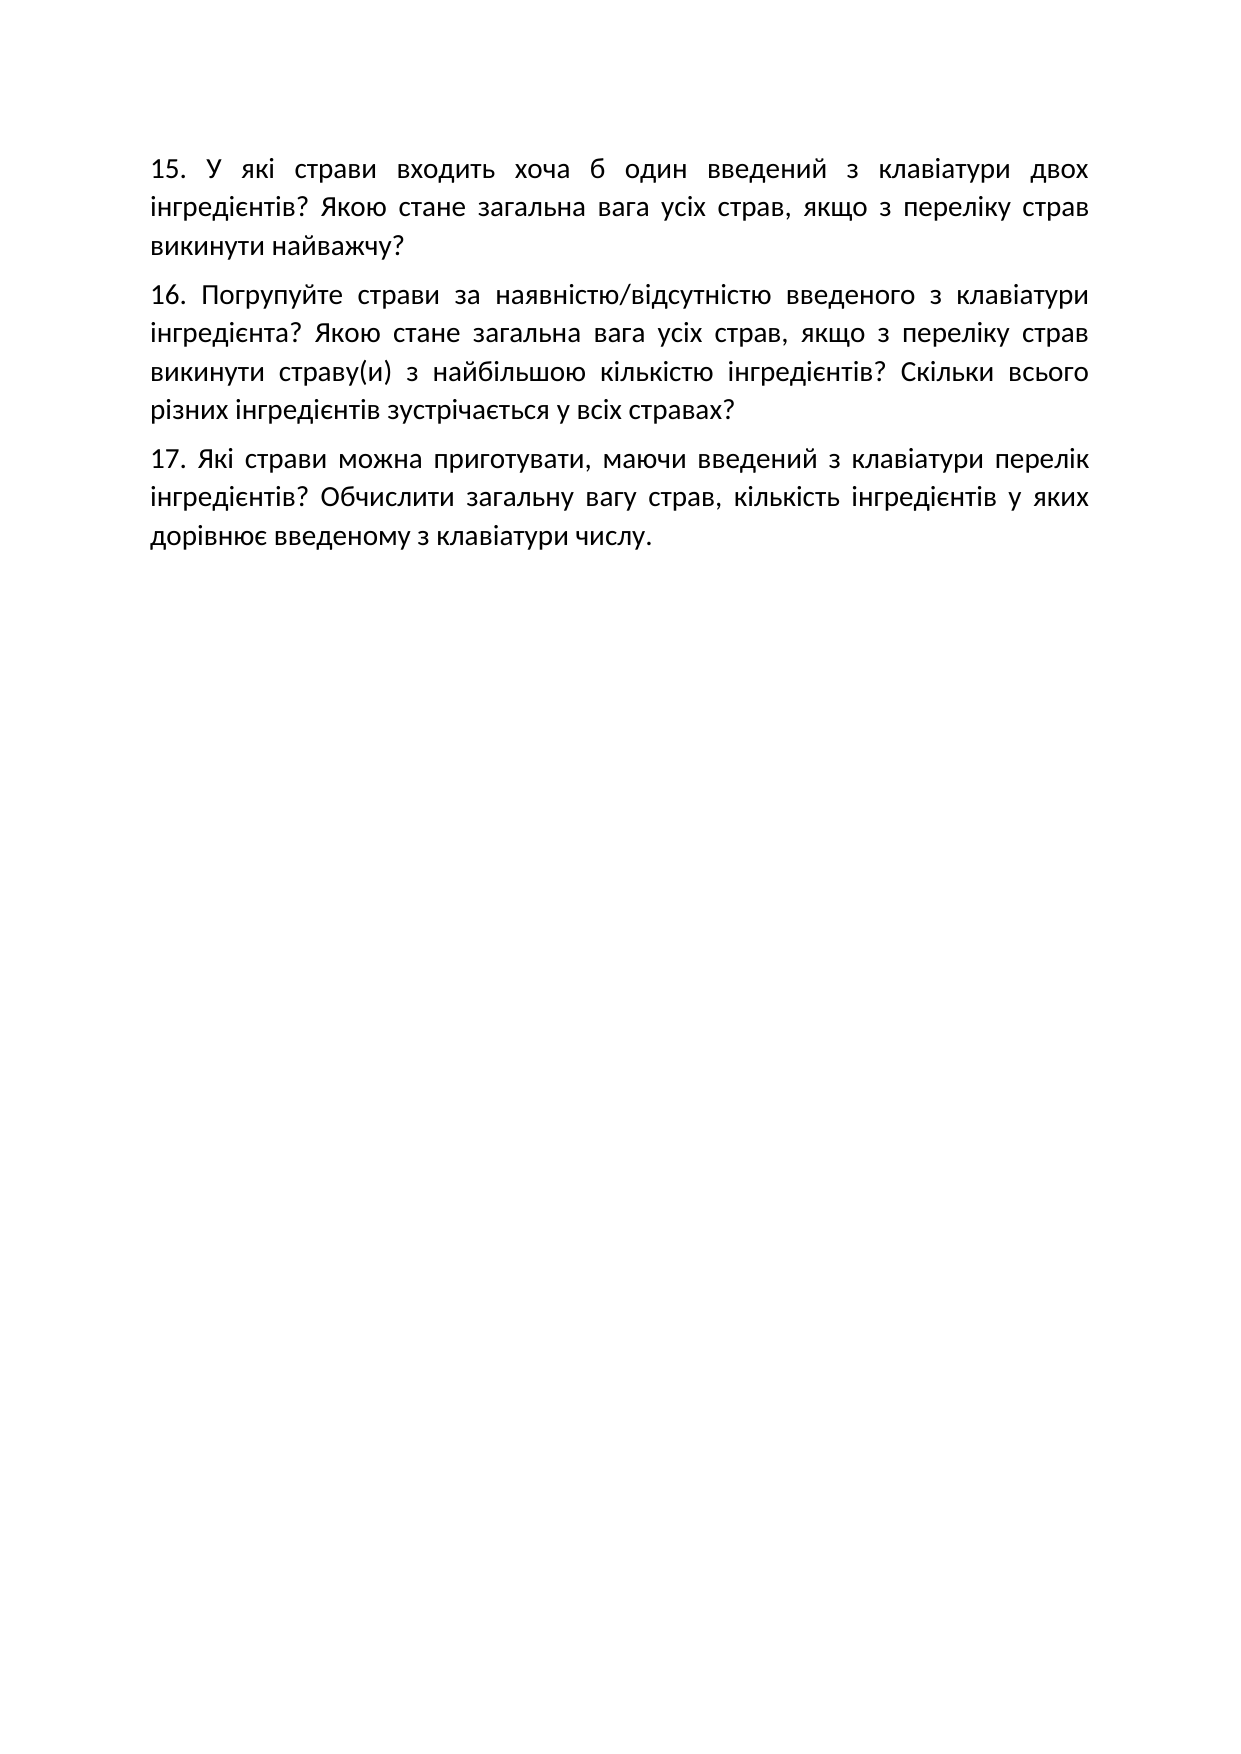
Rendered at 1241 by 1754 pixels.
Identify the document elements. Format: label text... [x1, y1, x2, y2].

text 17. Які страви можна приготувати, маючи введений з клавіатури перелік інгредієнтів? Обчислити загальну вагу страв, кількість інгредієнтів у яких дорівнює введеному з клавіатури числу. [150, 440, 1090, 552]
text 15. У які страви входить хоча б один введений з клавіатури двох інгредієнтів? Якою стане загальна вага усіх страв, якщо з переліку страв викинути найважчу? [150, 150, 1090, 262]
text 16. Погрупуйте страви за наявністю/відсутністю введеного з клавіатури інгредієнта? Якою стане загальна вага усіх страв, якщо з переліку страв викинути страву(и) з найбільшою кількістю інгредієнтів? Скільки всього різних інгредієнтів зустрічається у всіх стравах? [150, 276, 1090, 427]
